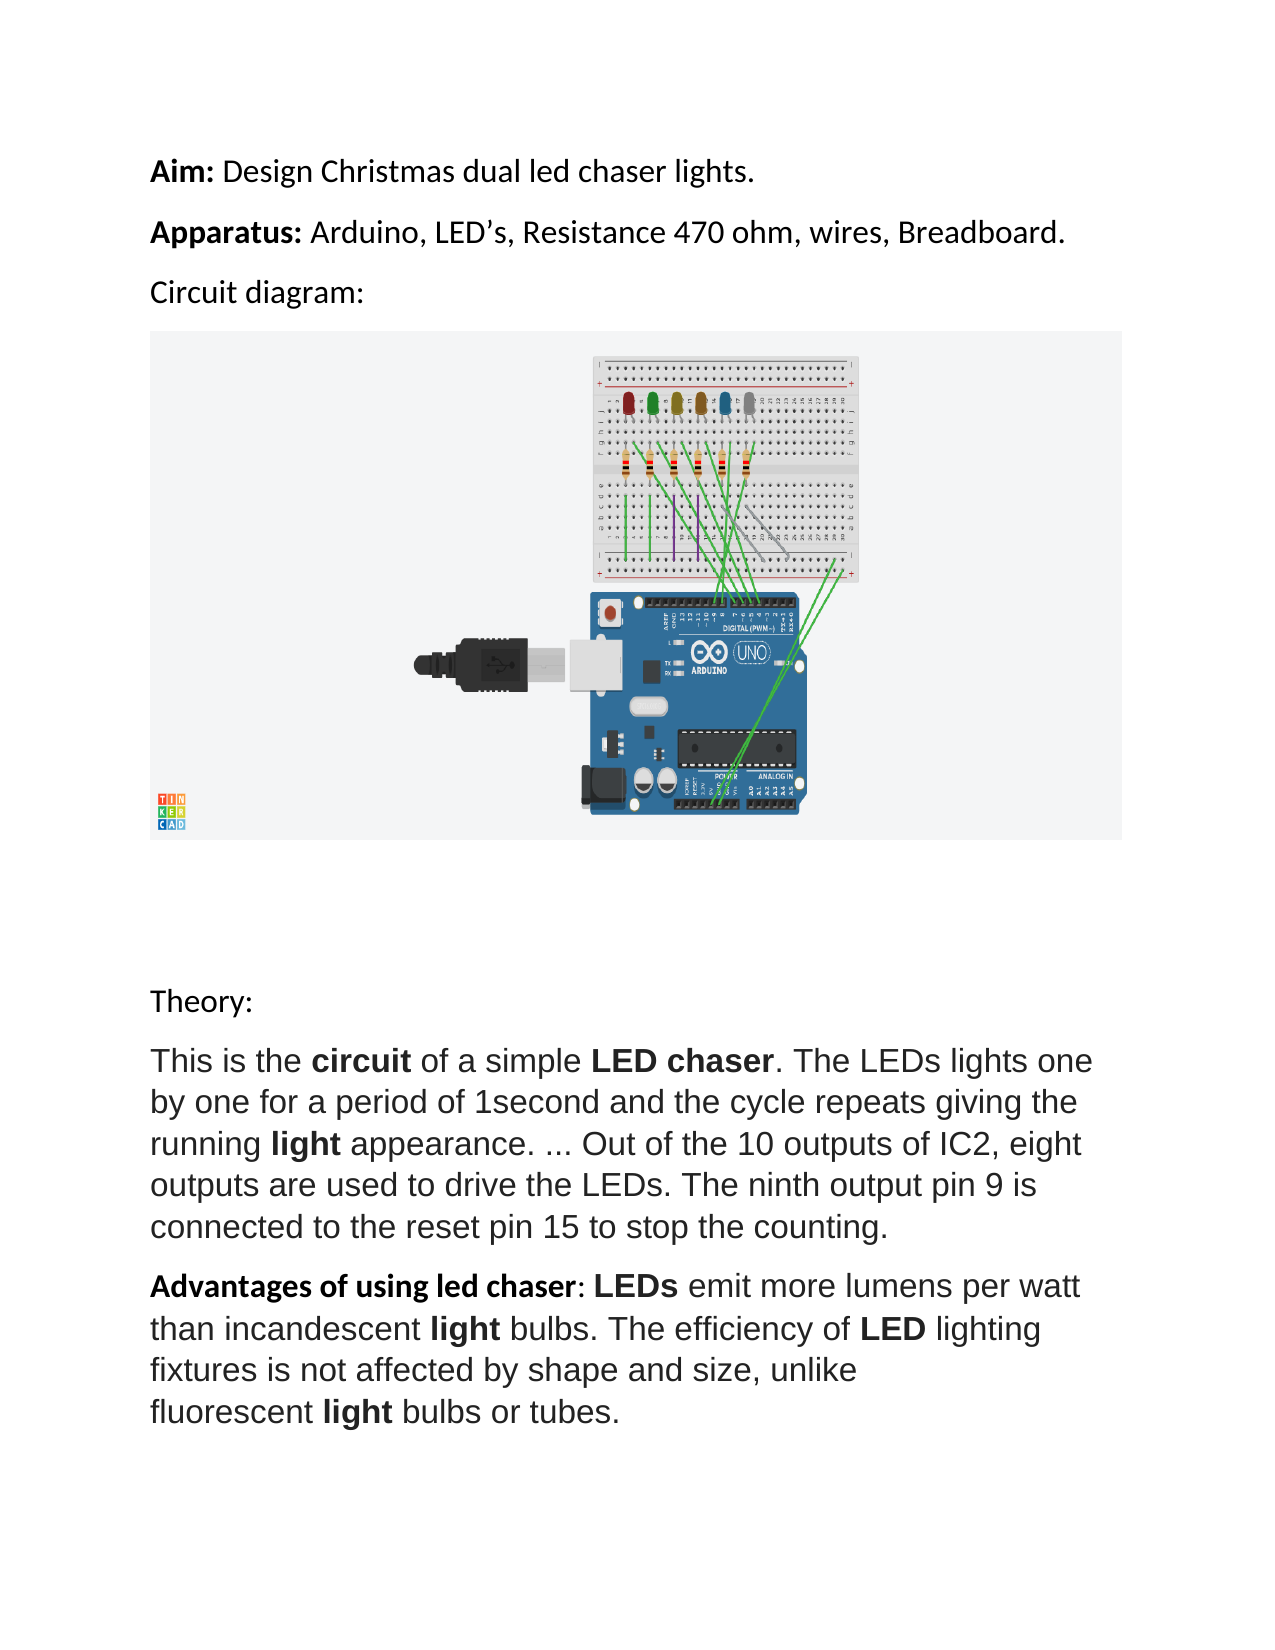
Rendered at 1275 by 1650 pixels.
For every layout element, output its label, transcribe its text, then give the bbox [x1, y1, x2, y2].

text Apparatus: Arduino, LED’s, Resistance 470 ohm, wires, Breadboard. [150, 211, 1125, 251]
text Circuit diagram: [150, 271, 1125, 312]
text This is the circuit of a simple LED chaser. The LEDs lights one by one for a period of 1second and the cycle repeats giving the running light appearance. ... Out of the 10 outputs of IC2, eight outputs are used to drive the LEDs. The ninth output pin 9 is connected to the reset pin 15 to stop the counting. [150, 1041, 1125, 1245]
picture [150, 331, 1122, 840]
text Advantages of using led chaser: LEDs emit more lumens per watt than incandescent light bulbs. The efficiency of LED lighting fixtures is not affected by shape and size, unlike fluorescent light bulbs or tubes. [150, 1265, 1125, 1430]
text Theory: [150, 981, 1125, 1021]
text Aim: Design Christmas dual led chaser lights. [150, 150, 1125, 191]
